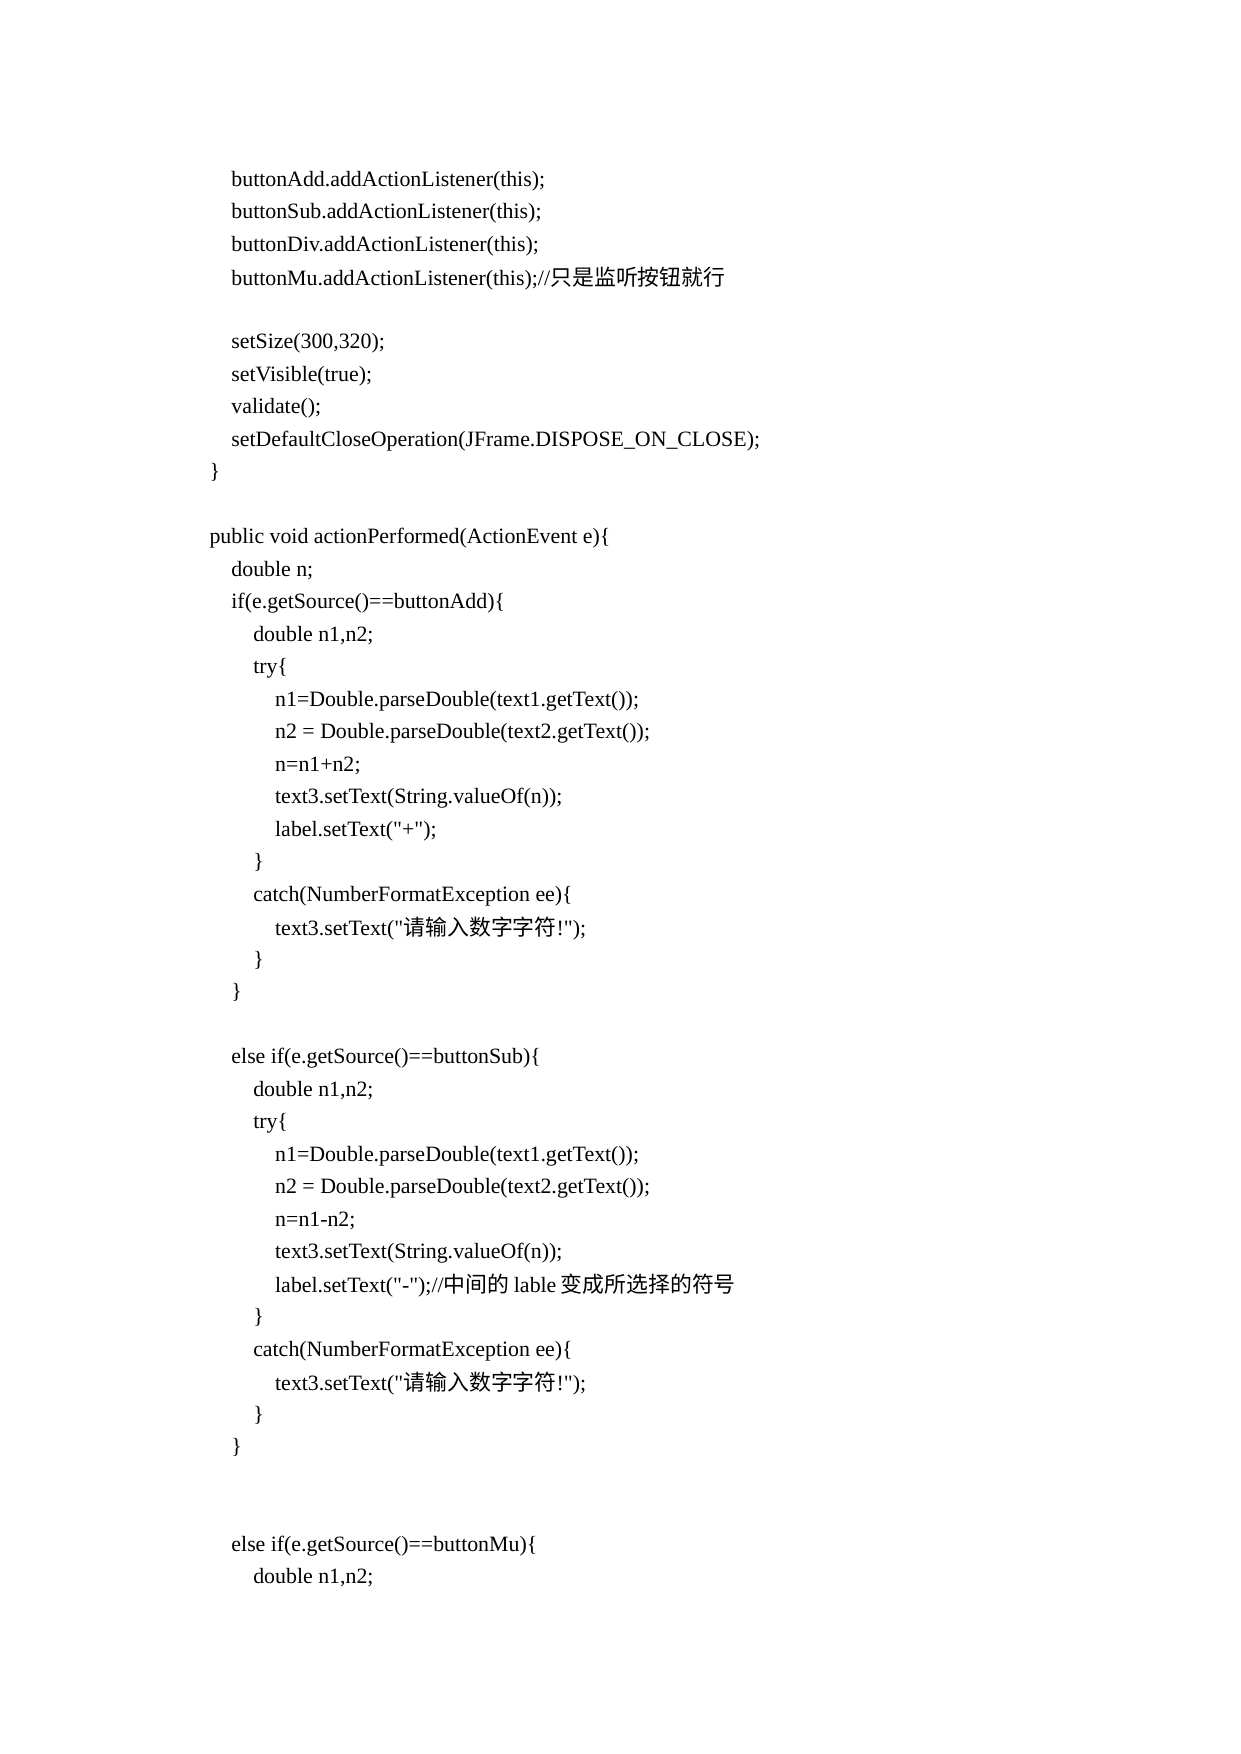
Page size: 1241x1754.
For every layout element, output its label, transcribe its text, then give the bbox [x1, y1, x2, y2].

text } [187, 1397, 1053, 1429]
text setVisible(true); [187, 357, 1053, 389]
text double n1,n2; [187, 1559, 1053, 1592]
text try{ [187, 649, 1053, 682]
text setSize(300,320); [187, 324, 1053, 357]
text n1=Double.parseDouble(text1.getText()); [187, 1137, 1053, 1169]
text public void actionPerformed(ActionEvent e){ [187, 519, 1053, 552]
text label.setText("-");//中间的lable变成所选择的符号 [187, 1267, 1053, 1299]
text text3.setText(String.valueOf(n)); [187, 779, 1053, 812]
text double n1,n2; [187, 1072, 1053, 1104]
text text3.setText("请输入数字字符!"); [187, 909, 1053, 942]
text else if(e.getSource()==buttonMu){ [187, 1527, 1053, 1559]
text } [187, 942, 1053, 974]
text catch(NumberFormatException ee){ [187, 1332, 1053, 1364]
text else if(e.getSource()==buttonSub){ [187, 1039, 1053, 1072]
text } [187, 1299, 1053, 1332]
text double n1,n2; [187, 617, 1053, 649]
text } [187, 974, 1053, 1007]
text } [187, 454, 1053, 487]
text setDefaultCloseOperation(JFrame.DISPOSE_ON_CLOSE); [187, 422, 1053, 454]
text label.setText("+"); [187, 812, 1053, 844]
text buttonMu.addActionListener(this);//只是监听按钮就行 [187, 259, 1053, 292]
text try{ [187, 1104, 1053, 1137]
text n=n1+n2; [187, 747, 1053, 779]
text } [187, 844, 1053, 877]
text text3.setText("请输入数字字符!"); [187, 1364, 1053, 1397]
text text3.setText(String.valueOf(n)); [187, 1234, 1053, 1267]
text catch(NumberFormatException ee){ [187, 877, 1053, 909]
text buttonDiv.addActionListener(this); [187, 227, 1053, 259]
text n2 = Double.parseDouble(text2.getText()); [187, 714, 1053, 747]
text validate(); [187, 389, 1053, 422]
text } [187, 1429, 1053, 1462]
text buttonAdd.addActionListener(this); [187, 162, 1053, 194]
text n1=Double.parseDouble(text1.getText()); [187, 682, 1053, 714]
text if(e.getSource()==buttonAdd){ [187, 584, 1053, 617]
text double n; [187, 552, 1053, 584]
text n=n1-n2; [187, 1202, 1053, 1234]
text n2 = Double.parseDouble(text2.getText()); [187, 1169, 1053, 1202]
text buttonSub.addActionListener(this); [187, 194, 1053, 227]
